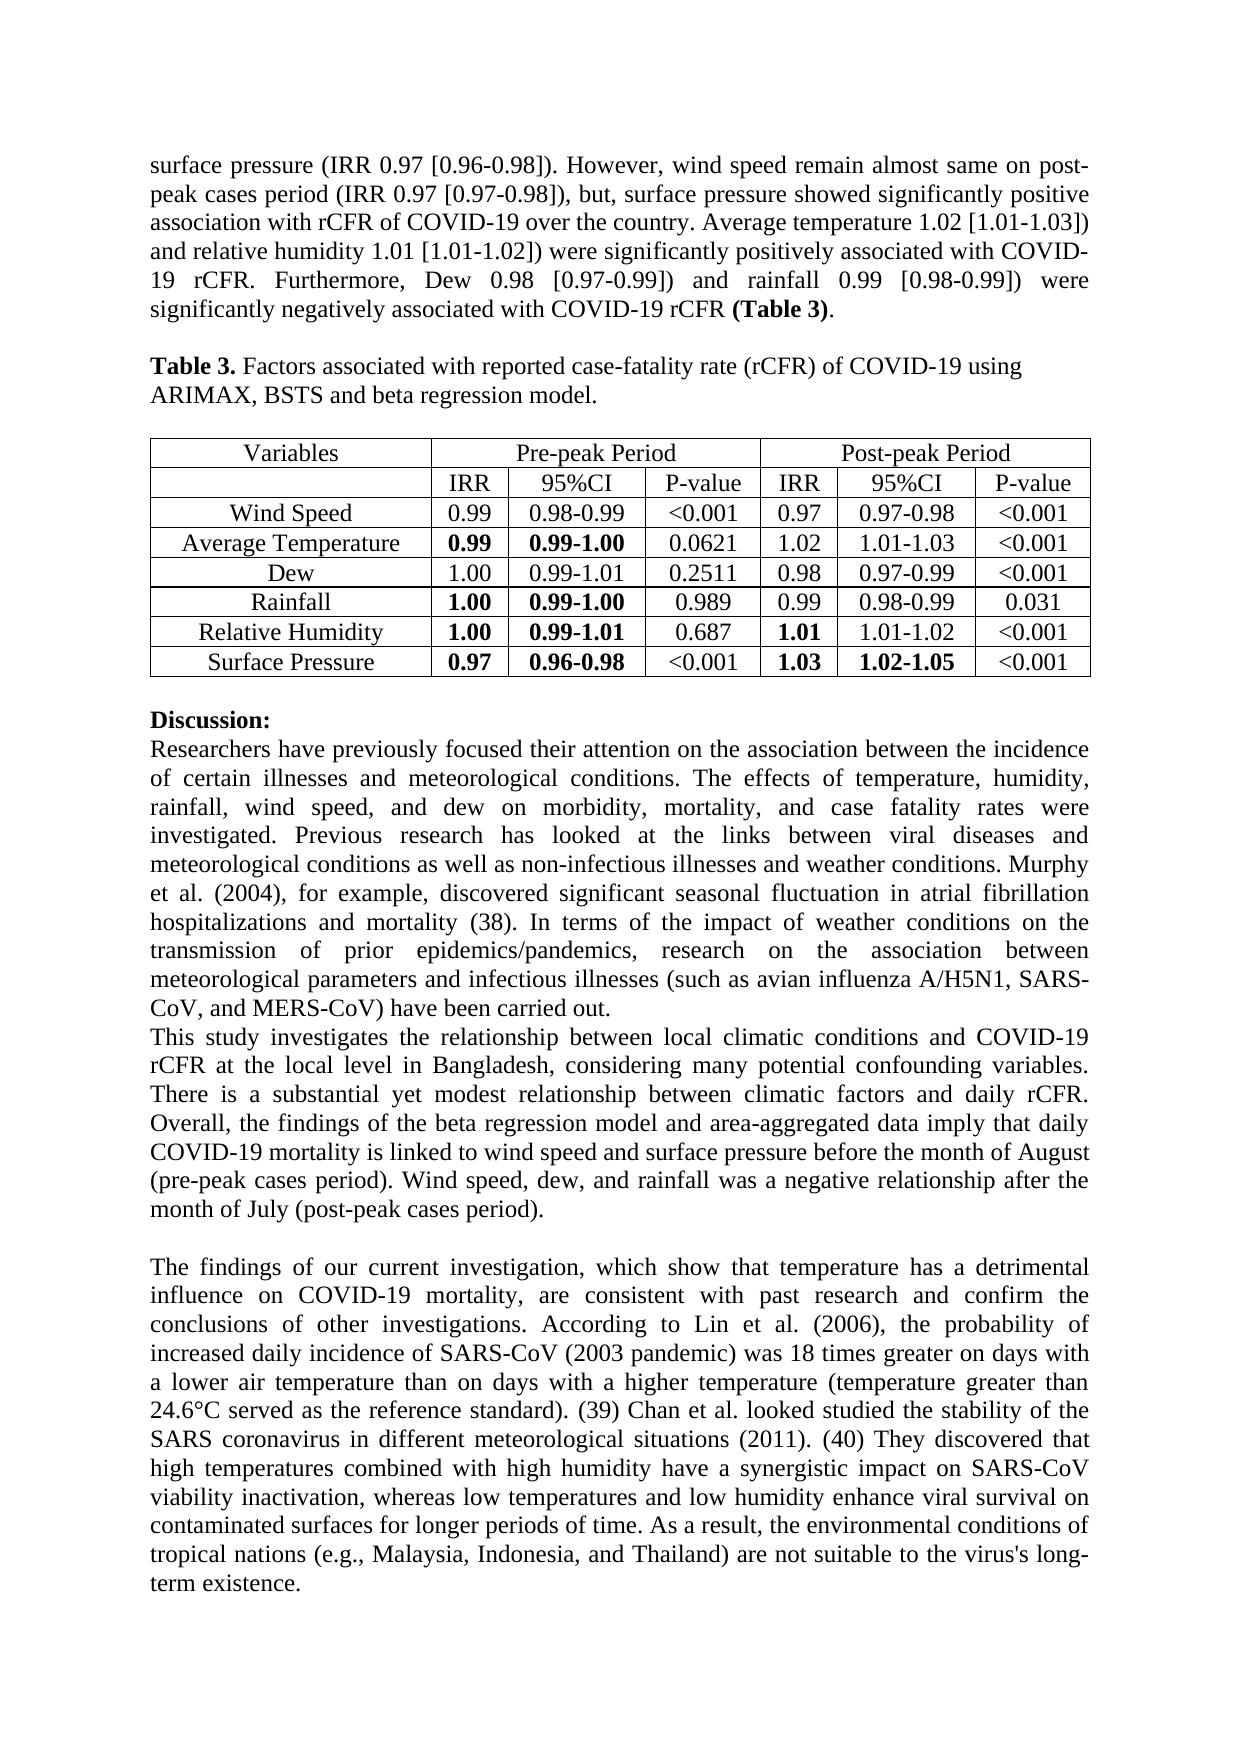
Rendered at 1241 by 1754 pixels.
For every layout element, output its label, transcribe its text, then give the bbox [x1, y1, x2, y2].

table_cell 0.687 [646, 617, 760, 646]
table_cell Wind Speed [151, 498, 431, 527]
table_cell 95%CI [838, 468, 975, 497]
table_cell [151, 468, 431, 497]
table_cell 0.98-0.99 [509, 498, 645, 527]
table_cell 1.01-1.02 [838, 617, 975, 646]
table_cell Dew [151, 558, 431, 586]
table_cell 1.02-1.05 [838, 647, 975, 676]
text This study investigates the relationship between local climatic conditions and COVID-19 rCFR at the local level in Bangladesh, considering many potential confounding variables. There is a substantial yet modest relationship between climatic factors and daily rCFR. Overall, the findings of the beta regression model and area-aggregated data imply that daily COVID-19 mortality is linked to wind speed and surface pressure before the month of August (pre-peak cases period). Wind speed, dew, and rainfall was a negative relationship after the month of July (post-peak cases period). [150, 1022, 1090, 1223]
table_cell <0.001 [646, 498, 760, 527]
table_cell <0.001 [976, 647, 1090, 676]
table_cell P-value [976, 468, 1090, 497]
table_cell Average Temperature [151, 528, 431, 557]
table_cell P-value [646, 468, 760, 497]
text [150, 150, 1090, 322]
table_cell Rainfall [151, 588, 431, 616]
table_cell 1.00 [432, 558, 508, 586]
table_cell <0.001 [646, 647, 760, 676]
table_header Pre-peak Period [432, 439, 760, 467]
table_cell <0.001 [976, 558, 1090, 586]
text Researchers have previously focused their attention on the association between the incidence of certain illnesses and meteorological conditions. The effects of temperature, humidity, rainfall, wind speed, and dew on morbidity, mortality, and case fatality rates were investigated. Previous research has looked at the links between viral diseases and meteorological conditions as well as non-infectious illnesses and weather conditions. Murphy et al. (2004), for example, discovered significant seasonal fluctuation in atrial fibrillation hospitalizations and mortality (38). In terms of the impact of weather conditions on the transmission of prior epidemics/pandemics, research on the association between meteorological parameters and infectious illnesses (such as avian influenza A/H5N1, SARS-CoV, and MERS-CoV) have been carried out. [150, 734, 1090, 1022]
table_cell 1.03 [761, 647, 837, 676]
table_cell <0.001 [976, 498, 1090, 527]
table_cell 0.97 [432, 647, 508, 676]
table_cell 0.99 [432, 528, 508, 557]
text Table 3. Factors associated with reported case-fatality rate (rCFR) of COVID-19 using ARIMAX, BSTS and beta regression model. [150, 351, 1090, 409]
table_cell 0.99 [432, 498, 508, 527]
table_cell 0.96-0.98 [509, 647, 645, 676]
table_cell 0.98 [761, 558, 837, 586]
table_header Post-peak Period [761, 439, 1090, 467]
table_cell 0.98-0.99 [838, 588, 975, 616]
table_cell 0.99-1.00 [509, 588, 645, 616]
table_cell 0.99-1.01 [509, 617, 645, 646]
table_cell IRR [761, 468, 837, 497]
table_cell Relative Humidity [151, 617, 431, 646]
table_cell 1.00 [432, 588, 508, 616]
table_cell 0.99-1.01 [509, 558, 645, 586]
table_cell 1.01-1.03 [838, 528, 975, 557]
table_header Variables [151, 439, 431, 467]
table_cell 1.00 [432, 617, 508, 646]
table_cell <0.001 [976, 528, 1090, 557]
table_cell 0.99 [761, 588, 837, 616]
table_cell IRR [432, 468, 508, 497]
table_cell 0.989 [646, 588, 760, 616]
table_cell 0.99-1.00 [509, 528, 645, 557]
table_cell 0.0621 [646, 528, 760, 557]
table_cell <0.001 [976, 617, 1090, 646]
table_cell 1.02 [761, 528, 837, 557]
table_cell 0.97-0.98 [838, 498, 975, 527]
table_cell 0.031 [976, 588, 1090, 616]
table_cell 0.2511 [646, 558, 760, 586]
table_cell Surface Pressure [151, 647, 431, 676]
text Discussion: [150, 706, 1090, 734]
table_cell 1.01 [761, 617, 837, 646]
table_cell 95%CI [509, 468, 645, 497]
table_cell 0.97 [761, 498, 837, 527]
text The findings of our current investigation, which show that temperature has a detrimental influence on COVID-19 mortality, are consistent with past research and confirm the conclusions of other investigations. According to Lin et al. (2006), the probability of increased daily incidence of SARS-CoV (2003 pandemic) was 18 times greater on days with a lower air temperature than on days with a higher temperature (temperature greater than 24.6°C served as the reference standard). (39) Chan et al. looked studied the stability of the SARS coronavirus in different meteorological situations (2011). (40) They discovered that high temperatures combined with high humidity have a synergistic impact on SARS-CoV viability inactivation, whereas low temperatures and low humidity enhance viral survival on contaminated surfaces for longer periods of time. As a result, the environmental conditions of tropical nations (e.g., Malaysia, Indonesia, and Thailand) are not suitable to the virus's long-term existence. [150, 1252, 1090, 1597]
table_cell 0.97-0.99 [838, 558, 975, 586]
